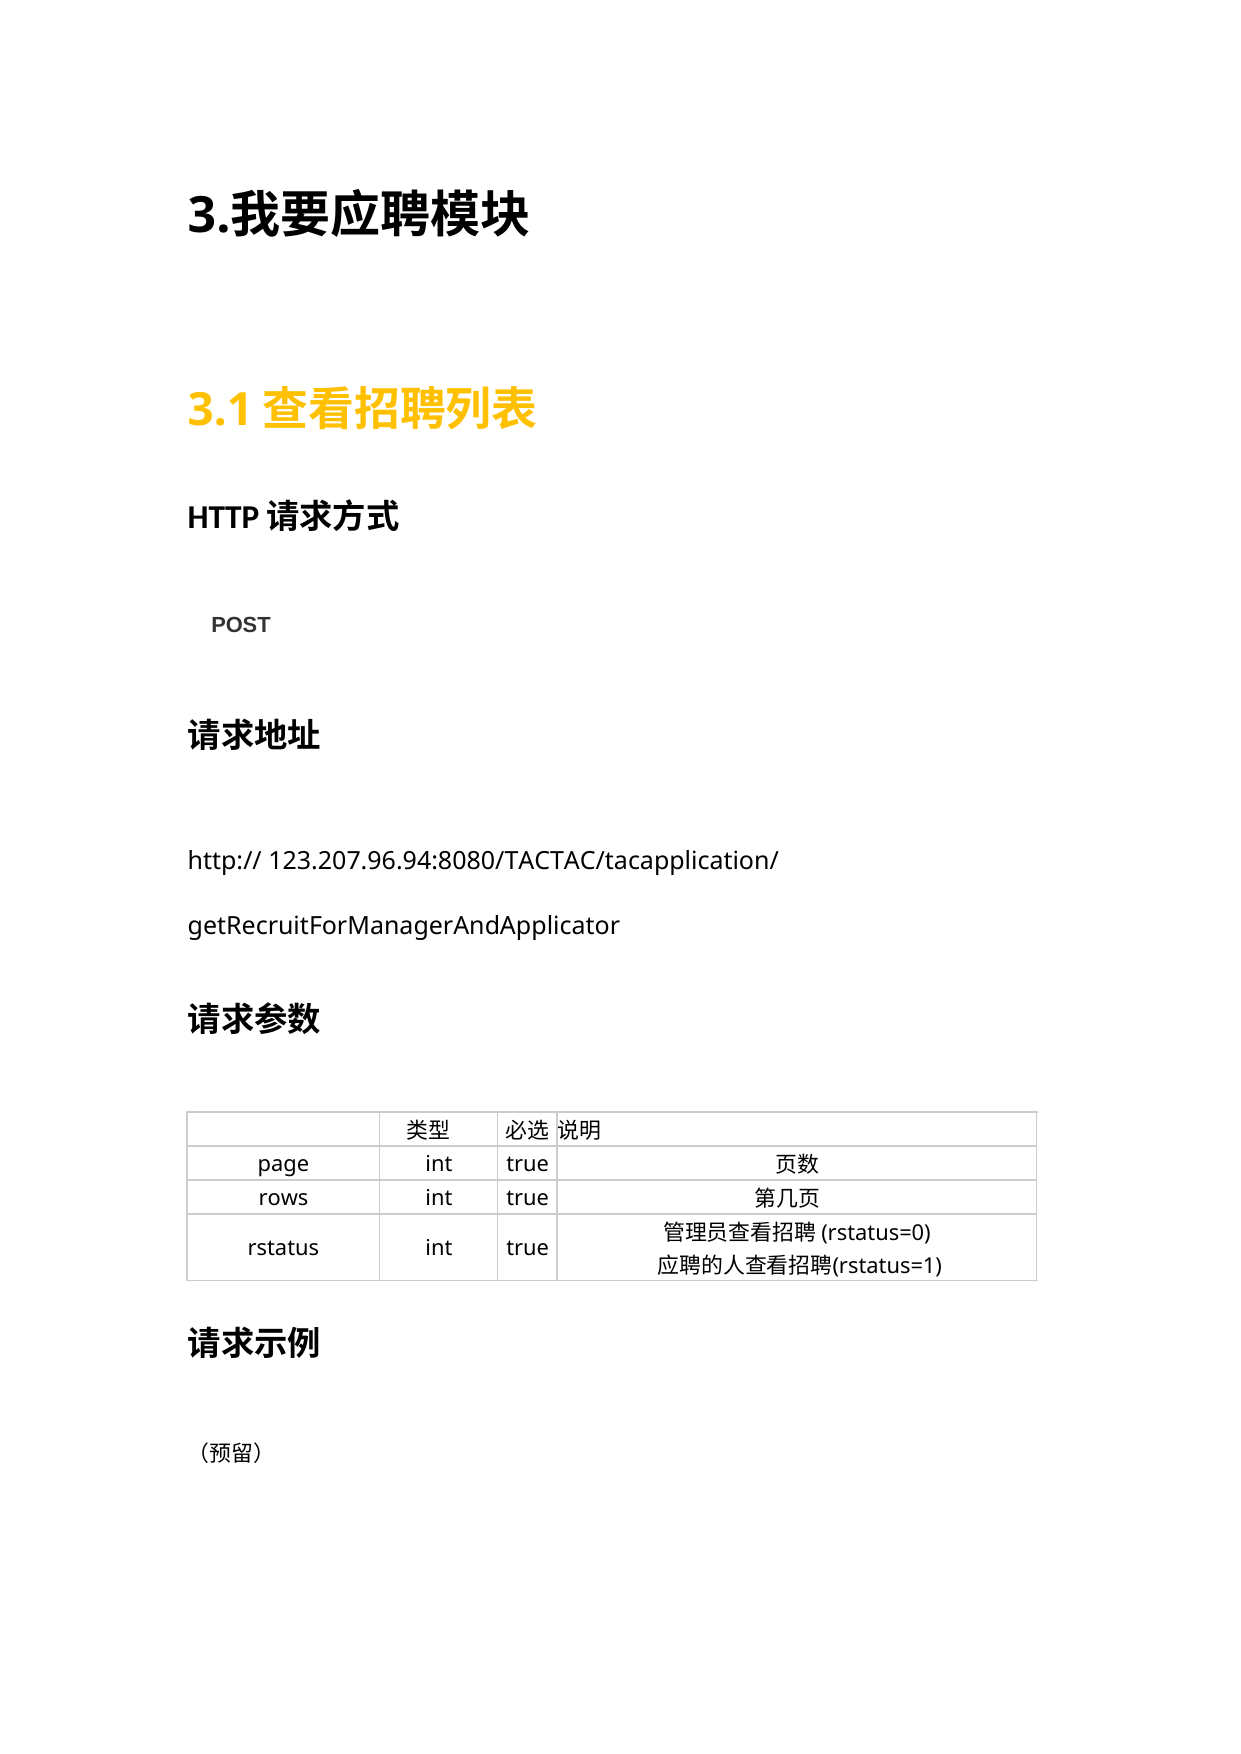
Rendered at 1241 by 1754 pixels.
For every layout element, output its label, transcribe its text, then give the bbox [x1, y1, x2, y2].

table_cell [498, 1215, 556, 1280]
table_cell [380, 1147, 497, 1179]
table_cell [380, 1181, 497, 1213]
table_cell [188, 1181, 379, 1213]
subtitle HTTP请求方式 [187, 482, 1053, 547]
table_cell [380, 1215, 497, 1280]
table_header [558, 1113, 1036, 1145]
text 3.我要应聘模块 [187, 162, 1053, 259]
text POST [211, 608, 1053, 641]
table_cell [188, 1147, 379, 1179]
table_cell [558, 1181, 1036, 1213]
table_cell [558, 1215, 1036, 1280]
subtitle 请求示例 [187, 1308, 1053, 1373]
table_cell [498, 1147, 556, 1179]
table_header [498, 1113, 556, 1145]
subtitle 请求地址 [187, 700, 1053, 765]
text 3.1查看招聘列表 [187, 357, 1053, 454]
text http:// 123.207.96.94:8080/TACTAC/tacapplication/ getRecruitForManagerAndApplicator [187, 827, 1053, 957]
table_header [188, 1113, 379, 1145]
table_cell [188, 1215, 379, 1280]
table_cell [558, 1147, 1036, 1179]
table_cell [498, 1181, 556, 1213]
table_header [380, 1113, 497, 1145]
subtitle 请求参数 [187, 984, 1053, 1049]
text （预留） [187, 1435, 1053, 1468]
